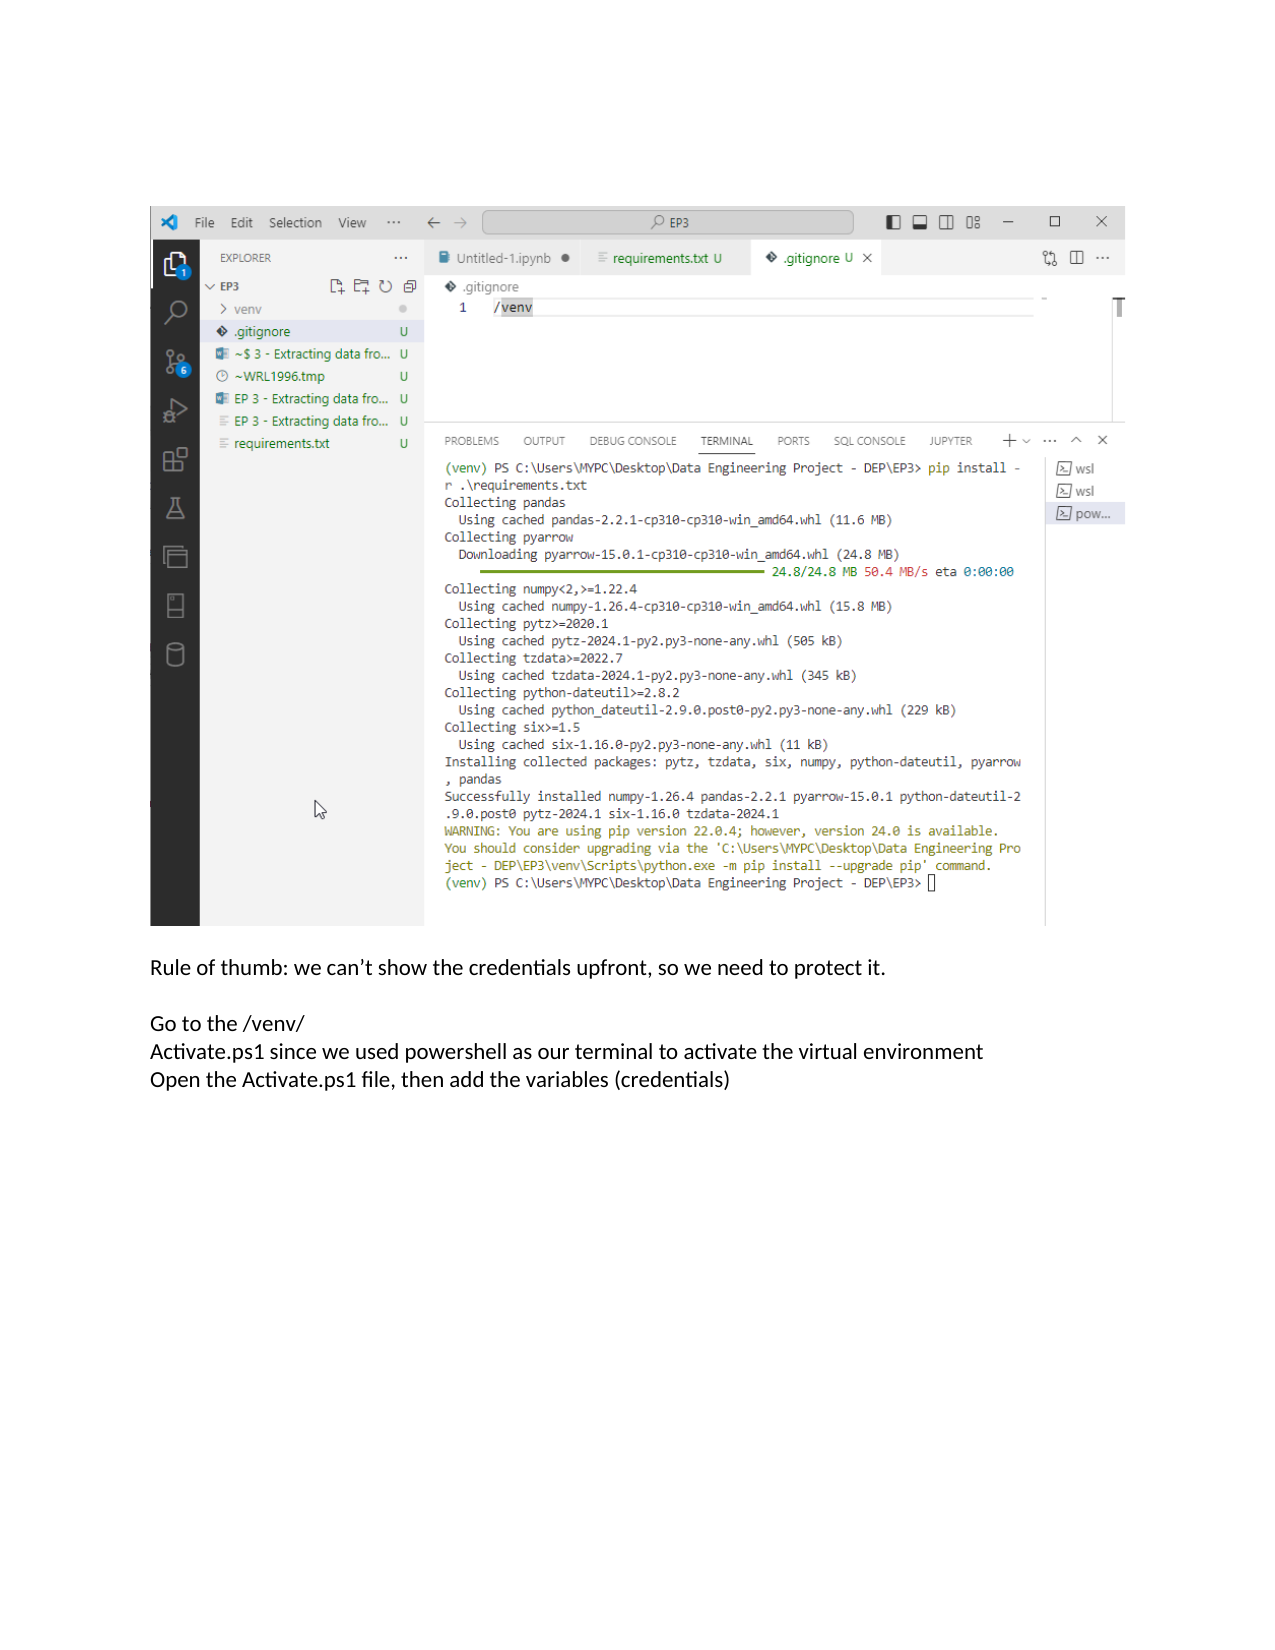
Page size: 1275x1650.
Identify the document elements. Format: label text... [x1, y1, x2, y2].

text Activate.ps1 since we used powershell as our terminal to activate the virtual environment [150, 1037, 1125, 1065]
text Go to the /venv/ [150, 1009, 1125, 1037]
picture [150, 206, 1125, 926]
text Rule of thumb: we can’t show the credentials upfront, so we need to protect it. [150, 953, 1125, 981]
text Open the Activate.ps1 file, then add the variables (credentials) [150, 1065, 1125, 1093]
